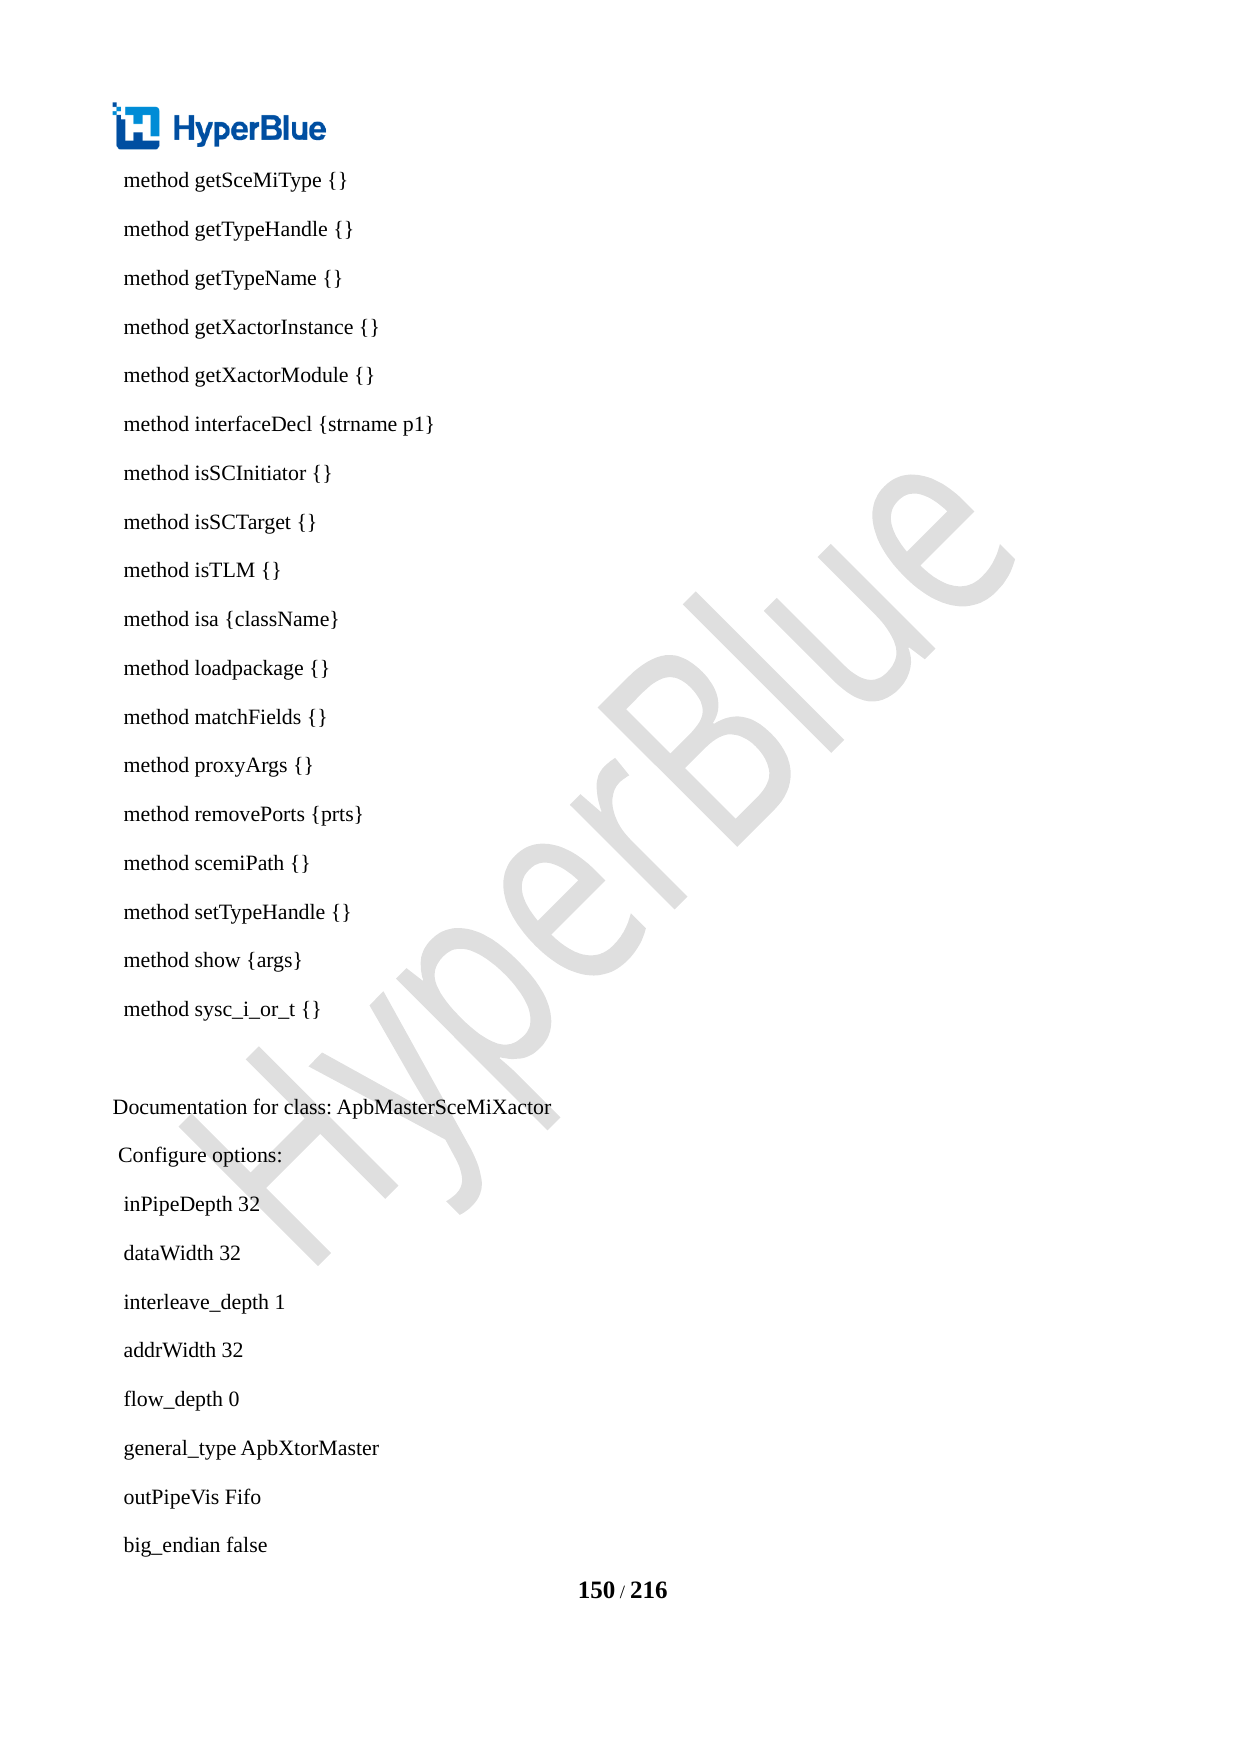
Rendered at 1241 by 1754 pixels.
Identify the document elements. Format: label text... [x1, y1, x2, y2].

text method getXactorInstance {} [112, 310, 1128, 343]
text method getSceMiType {} [112, 164, 1128, 196]
text method setTypeHandle {} [112, 895, 1128, 928]
text addrWidth 32 [112, 1334, 1128, 1366]
text method sysc_i_or_t {} [112, 993, 1128, 1025]
text method interfaceDecl {strname p1} [112, 408, 1128, 440]
text method isSCInitiator {} [112, 456, 1128, 489]
text method loadpackage {} [112, 651, 1128, 684]
text method isTLM {} [112, 554, 1128, 586]
text method getTypeName {} [112, 261, 1128, 294]
text method matchFields {} [112, 700, 1128, 733]
text inPipeDepth 32 [112, 1188, 1128, 1220]
text method proxyArgs {} [112, 749, 1128, 781]
text method getXactorModule {} [112, 359, 1128, 391]
text Documentation for class: ApbMasterSceMiXactor [112, 1090, 1128, 1123]
text method getTypeHandle {} [112, 213, 1128, 245]
text outPipeVis Fifo [112, 1480, 1128, 1513]
picture [112, 101, 327, 150]
text method isSCTarget {} [112, 505, 1128, 538]
text Configure options: [112, 1139, 1128, 1171]
text method isa {className} [112, 603, 1128, 635]
text dataWidth 32 [112, 1236, 1128, 1269]
text interleave_depth 1 [112, 1285, 1128, 1318]
text big_endian false [112, 1529, 1128, 1561]
text flow_depth 0 [112, 1383, 1128, 1415]
text method show {args} [112, 944, 1128, 976]
text method scemiPath {} [112, 846, 1128, 879]
text method removePorts {prts} [112, 798, 1128, 830]
text general_type ApbXtorMaster [112, 1431, 1128, 1464]
